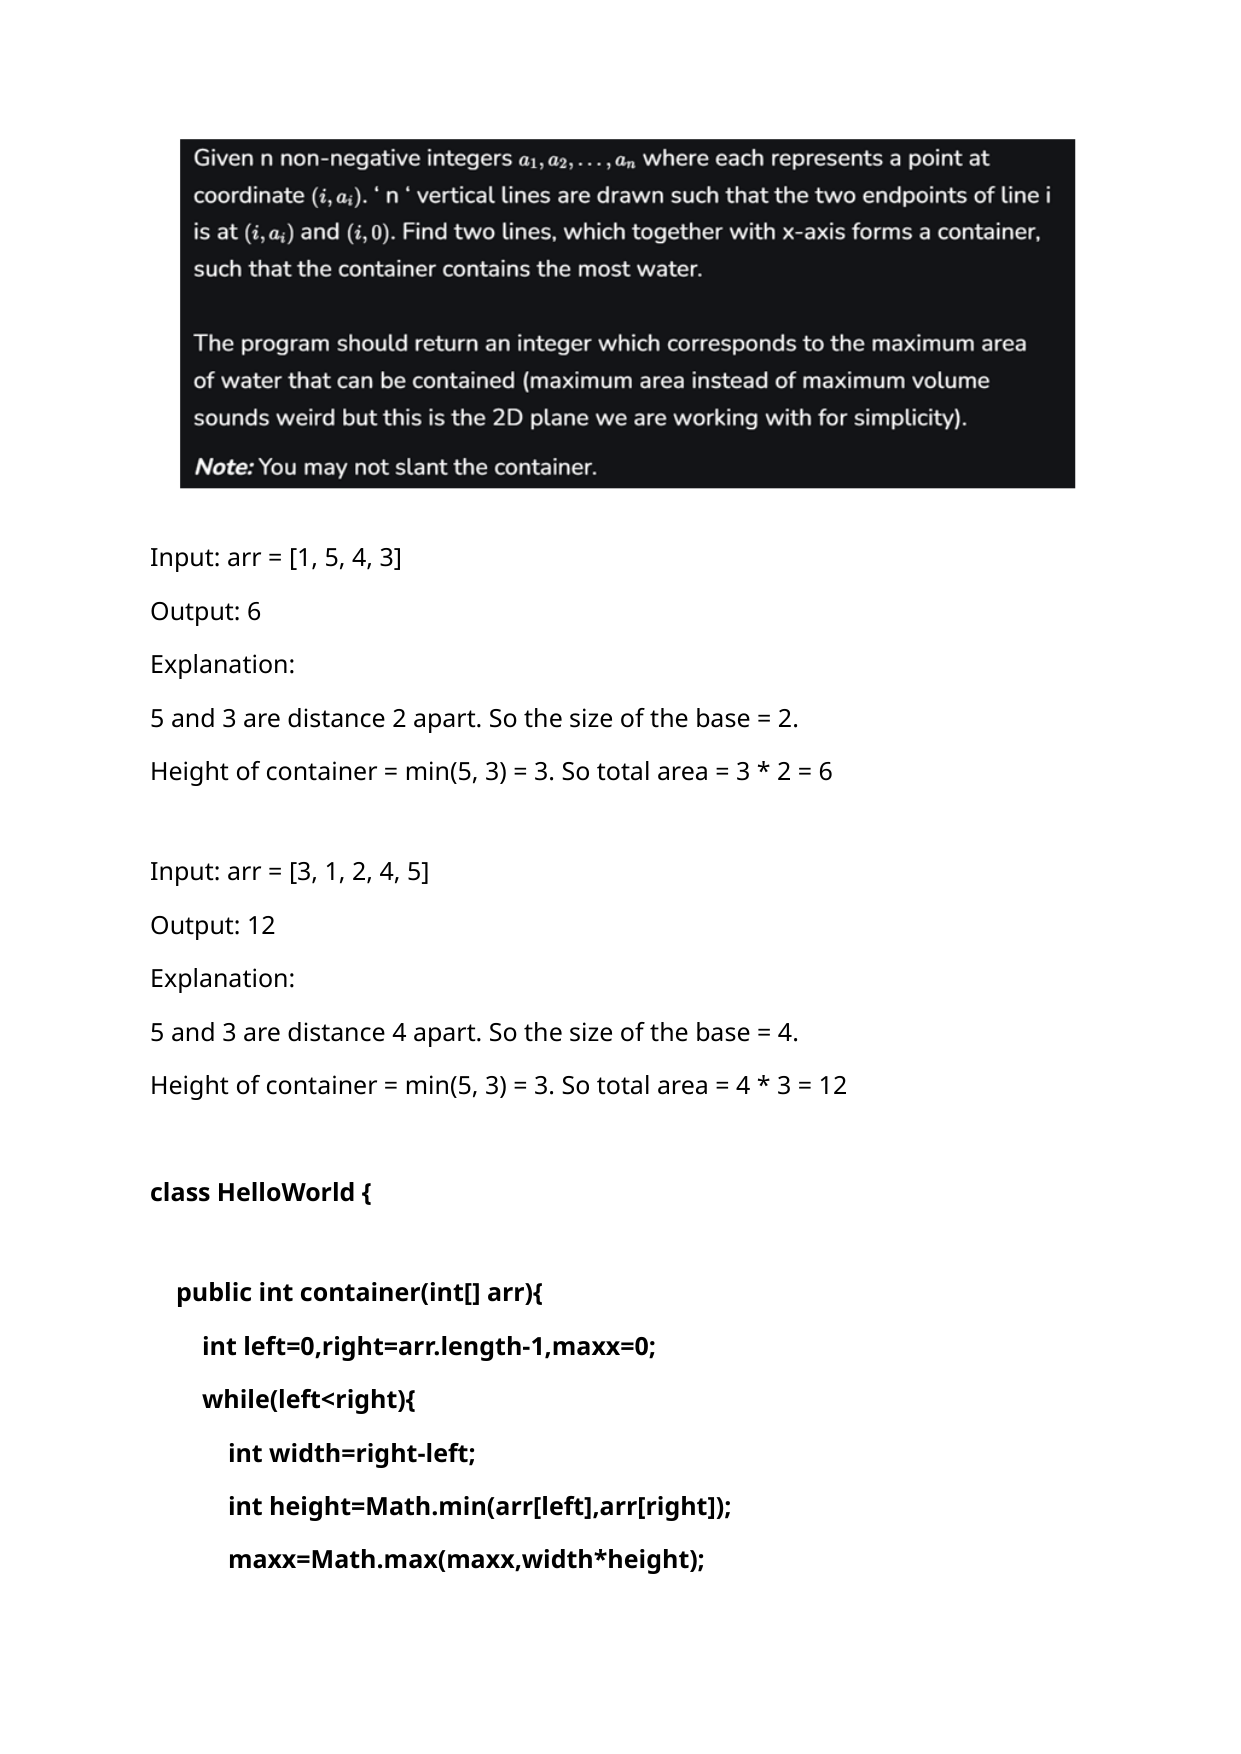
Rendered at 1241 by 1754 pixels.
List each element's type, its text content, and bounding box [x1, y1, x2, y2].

text Output: 6 [150, 593, 1090, 627]
text Height of container = min(5, 3) = 3. So total area = 3 * 2 = 6 [150, 754, 1090, 788]
text Explanation: [150, 961, 1090, 995]
text Output: 12 [150, 907, 1090, 941]
text int height=Math.min(arr[left],arr[right]); [150, 1489, 1090, 1523]
text 5 and 3 are distance 2 apart. So the size of the base = 2. [150, 700, 1090, 734]
picture [150, 103, 1091, 521]
text Input: arr = [1, 5, 4, 3] [150, 540, 1090, 574]
text 5 and 3 are distance 4 apart. So the size of the base = 4. [150, 1014, 1090, 1048]
text public int container(int[] arr){ [150, 1275, 1090, 1309]
text class HelloWorld { [150, 1174, 1090, 1209]
text int width=right-left; [150, 1435, 1090, 1469]
text maxx=Math.max(maxx,width*height); [150, 1542, 1090, 1576]
text Height of container = min(5, 3) = 3. So total area = 4 * 3 = 12 [150, 1068, 1090, 1102]
text Input: arr = [3, 1, 2, 4, 5] [150, 854, 1090, 888]
text while(left<right){ [150, 1382, 1090, 1416]
text int left=0,right=arr.length-1,maxx=0; [150, 1328, 1090, 1362]
text Explanation: [150, 647, 1090, 681]
